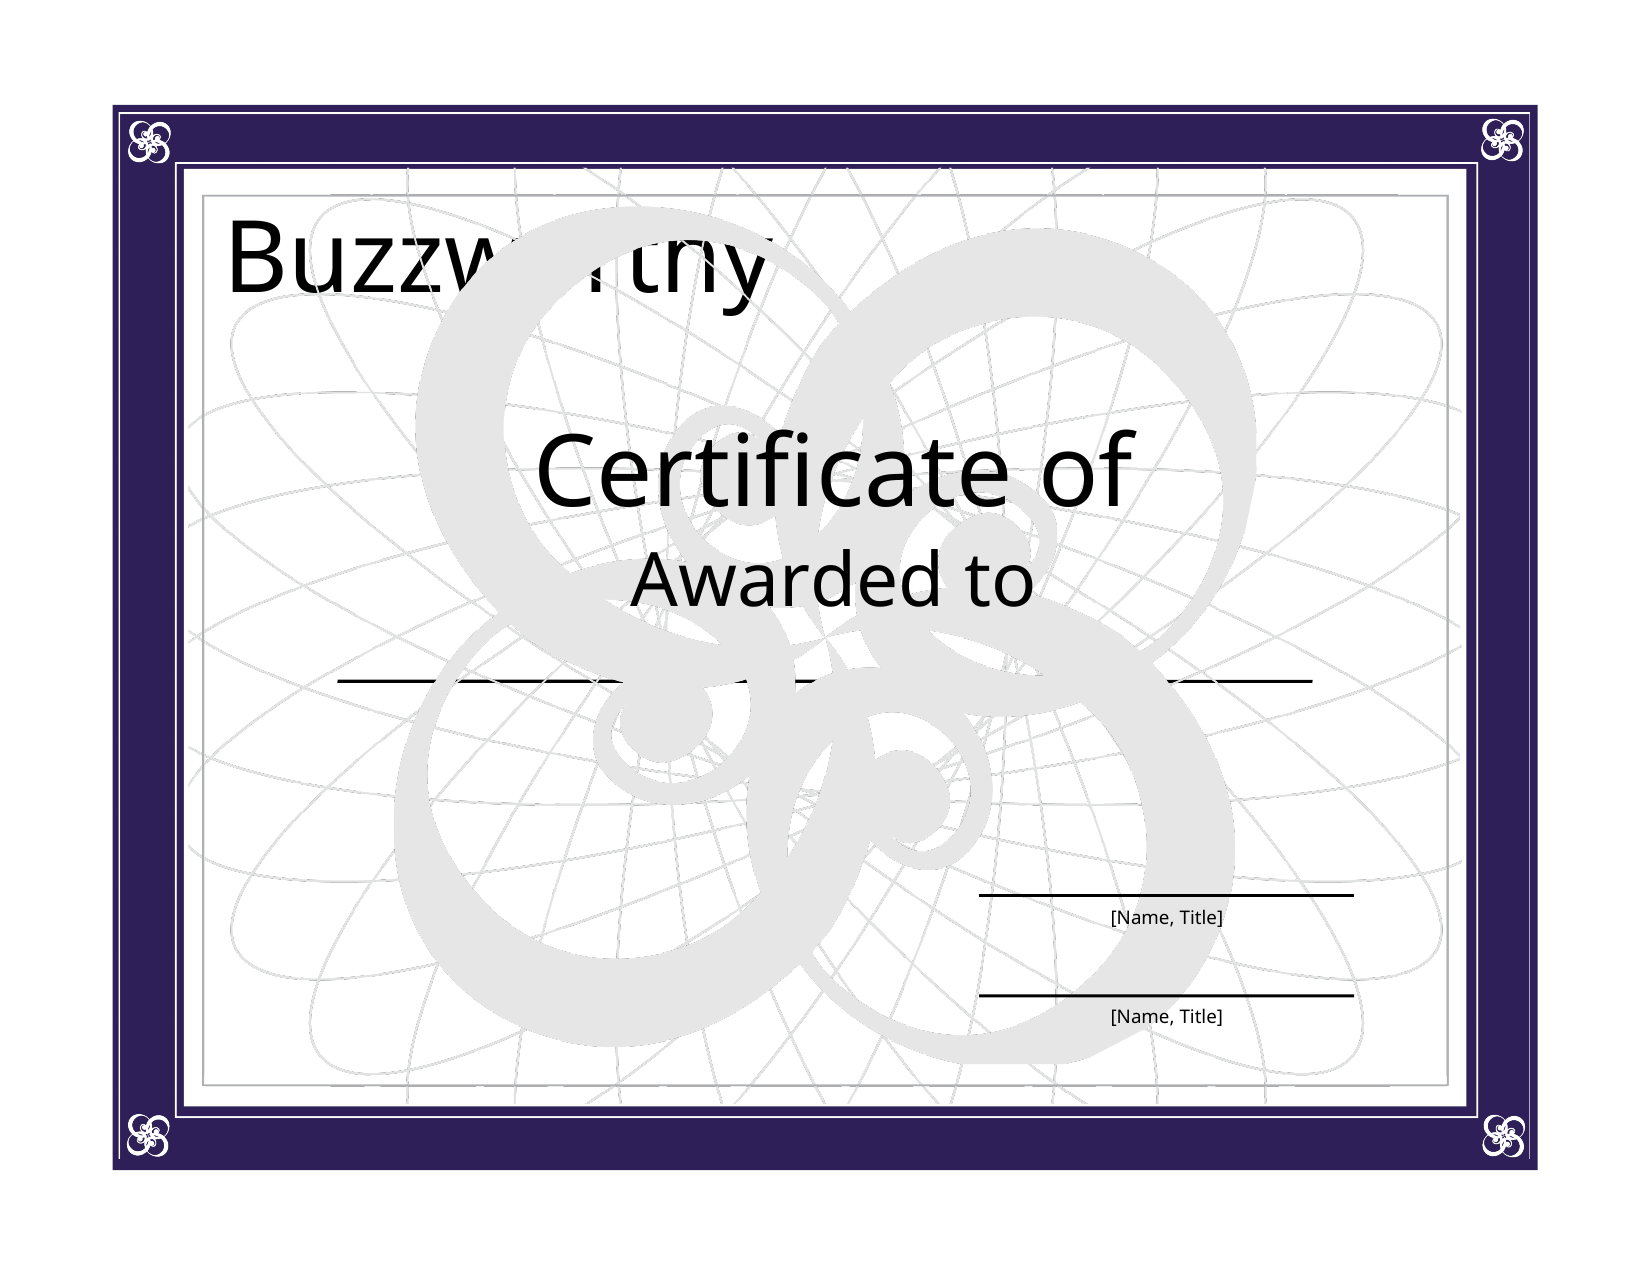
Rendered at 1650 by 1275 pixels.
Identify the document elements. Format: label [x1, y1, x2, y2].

picture [118, 112, 1530, 1157]
